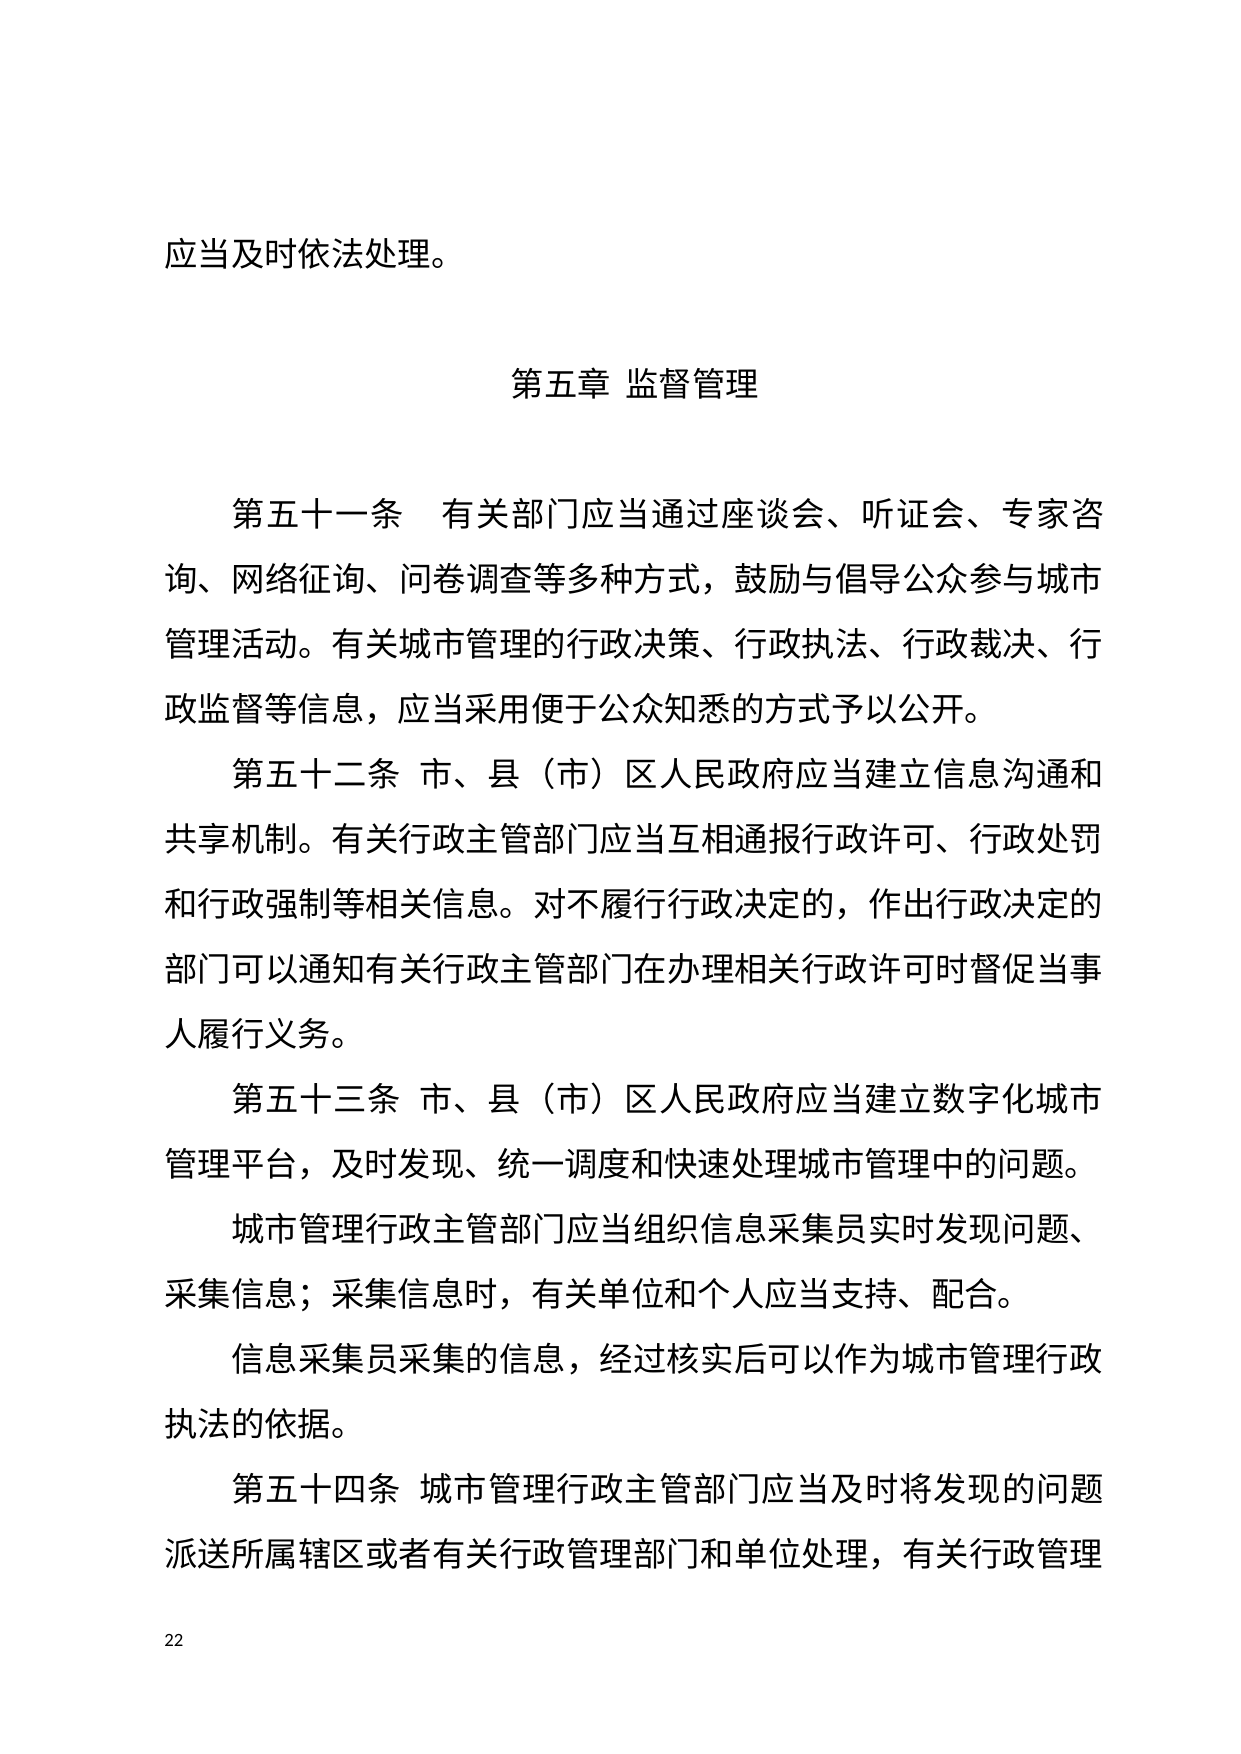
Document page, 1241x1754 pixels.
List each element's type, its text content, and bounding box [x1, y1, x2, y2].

text 第五十一条 有关部门应当通过座谈会、听证会、专家咨询、网络征询、问卷调查等多种方式，鼓励与倡导公众参与城市管理活动。有关城市管理的行政决策、行政执法、行政裁决、行政监督等信息，应当采用便于公众知悉的方式予以公开。 [164, 479, 1105, 739]
text 第五章 监督管理 [164, 349, 1105, 414]
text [164, 1454, 1105, 1584]
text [164, 219, 1105, 284]
text 第五十二条 市、县（市）区人民政府应当建立信息沟通和共享机制。有关行政主管部门应当互相通报行政许可、行政处罚和行政强制等相关信息。对不履行行政决定的，作出行政决定的部门可以通知有关行政主管部门在办理相关行政许可时督促当事人履行义务。 [164, 739, 1105, 1064]
text 信息采集员采集的信息，经过核实后可以作为城市管理行政执法的依据。 [164, 1324, 1105, 1454]
text 第五十三条 市、县（市）区人民政府应当建立数字化城市管理平台，及时发现、统一调度和快速处理城市管理中的问题。 [164, 1064, 1105, 1194]
text 城市管理行政主管部门应当组织信息采集员实时发现问题、采集信息；采集信息时，有关单位和个人应当支持、配合。 [164, 1194, 1105, 1324]
